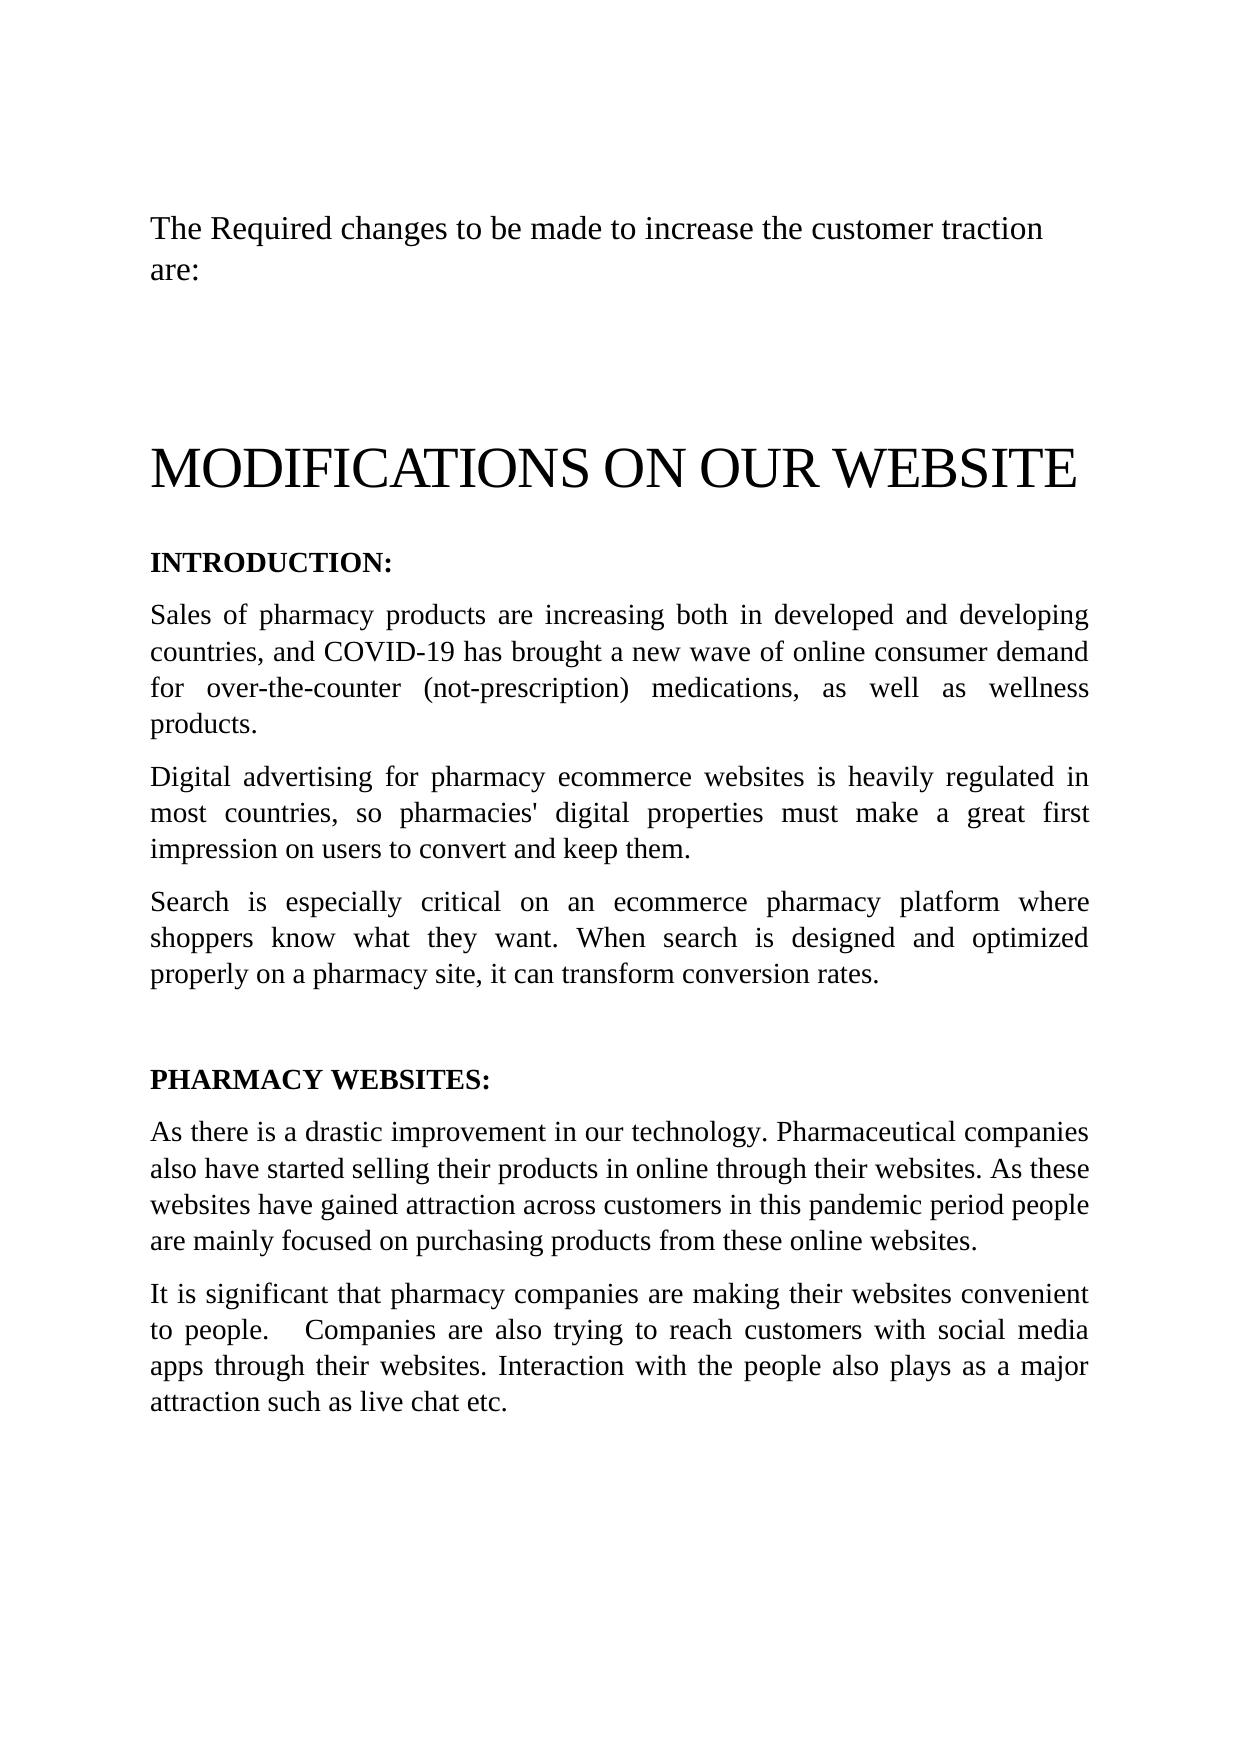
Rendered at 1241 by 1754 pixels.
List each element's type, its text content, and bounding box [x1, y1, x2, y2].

text It is significant that pharmacy companies are making their websites convenient to people. Companies are also trying to reach customers with social media apps through their websites. Interaction with the people also plays as a major attraction such as live chat etc. [150, 1276, 1090, 1418]
text Sales of pharmacy products are increasing both in developed and developing countries, and COVID-19 has brought a new wave of online consumer demand for over-the-counter (not-prescription) medications, as well as wellness products. [150, 597, 1090, 739]
text Digital advertising for pharmacy ecommerce websites is heavily regulated in most countries, so pharmacies' digital properties must make a great first impression on users to convert and keep them. [150, 759, 1090, 864]
text PHARMACY WEBSITES: [150, 1062, 1090, 1095]
text INTRODUCTION: [150, 545, 1090, 578]
text Search is especially critical on an ecommerce pharmacy platform where shoppers know what they want. When search is designed and optimized properly on a pharmacy site, it can transform conversion rates. [150, 884, 1090, 990]
text As there is a drastic improvement in our technology. Pharmaceutical companies also have started selling their products in online through their websites. As these websites have gained attraction across customers in this pandemic period people are mainly focused on purchasing products from these online websites. [150, 1114, 1090, 1257]
title MODIFICATIONS ON OUR WEBSITE [150, 432, 1090, 499]
text The Required changes to be made to increase the customer traction are: [150, 208, 1090, 288]
